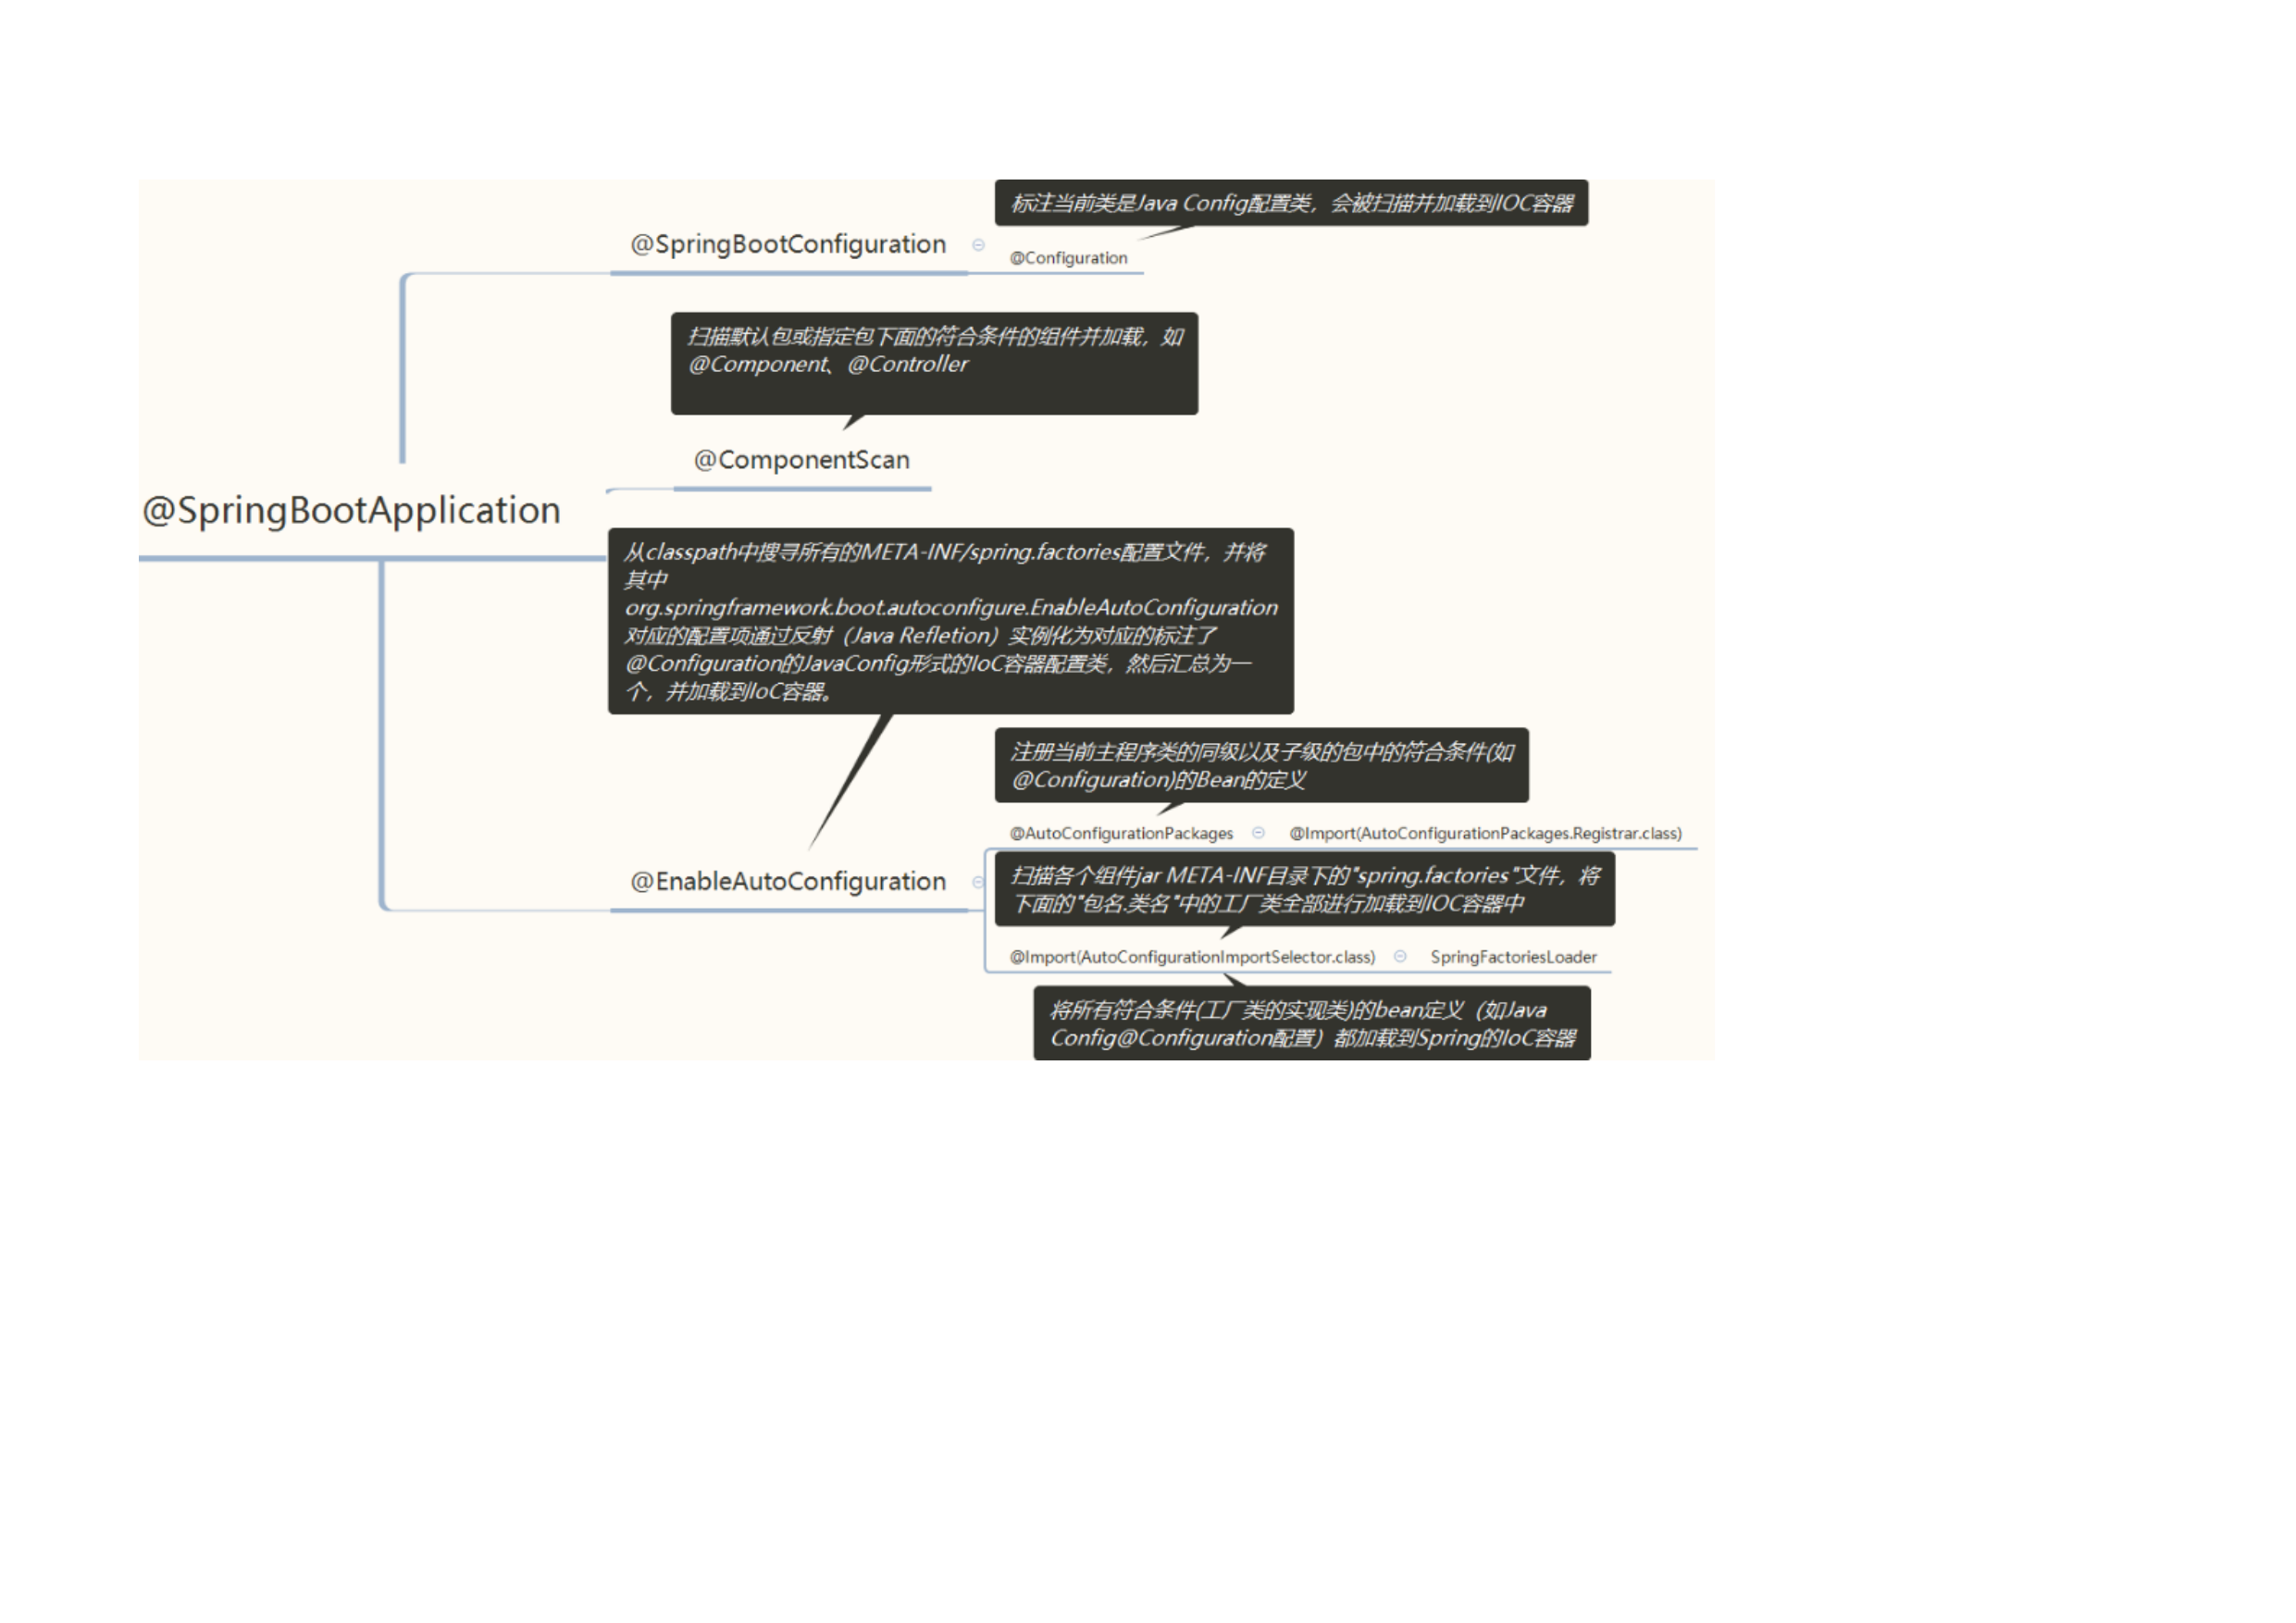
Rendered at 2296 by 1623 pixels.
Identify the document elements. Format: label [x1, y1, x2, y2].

picture [139, 180, 1716, 1060]
